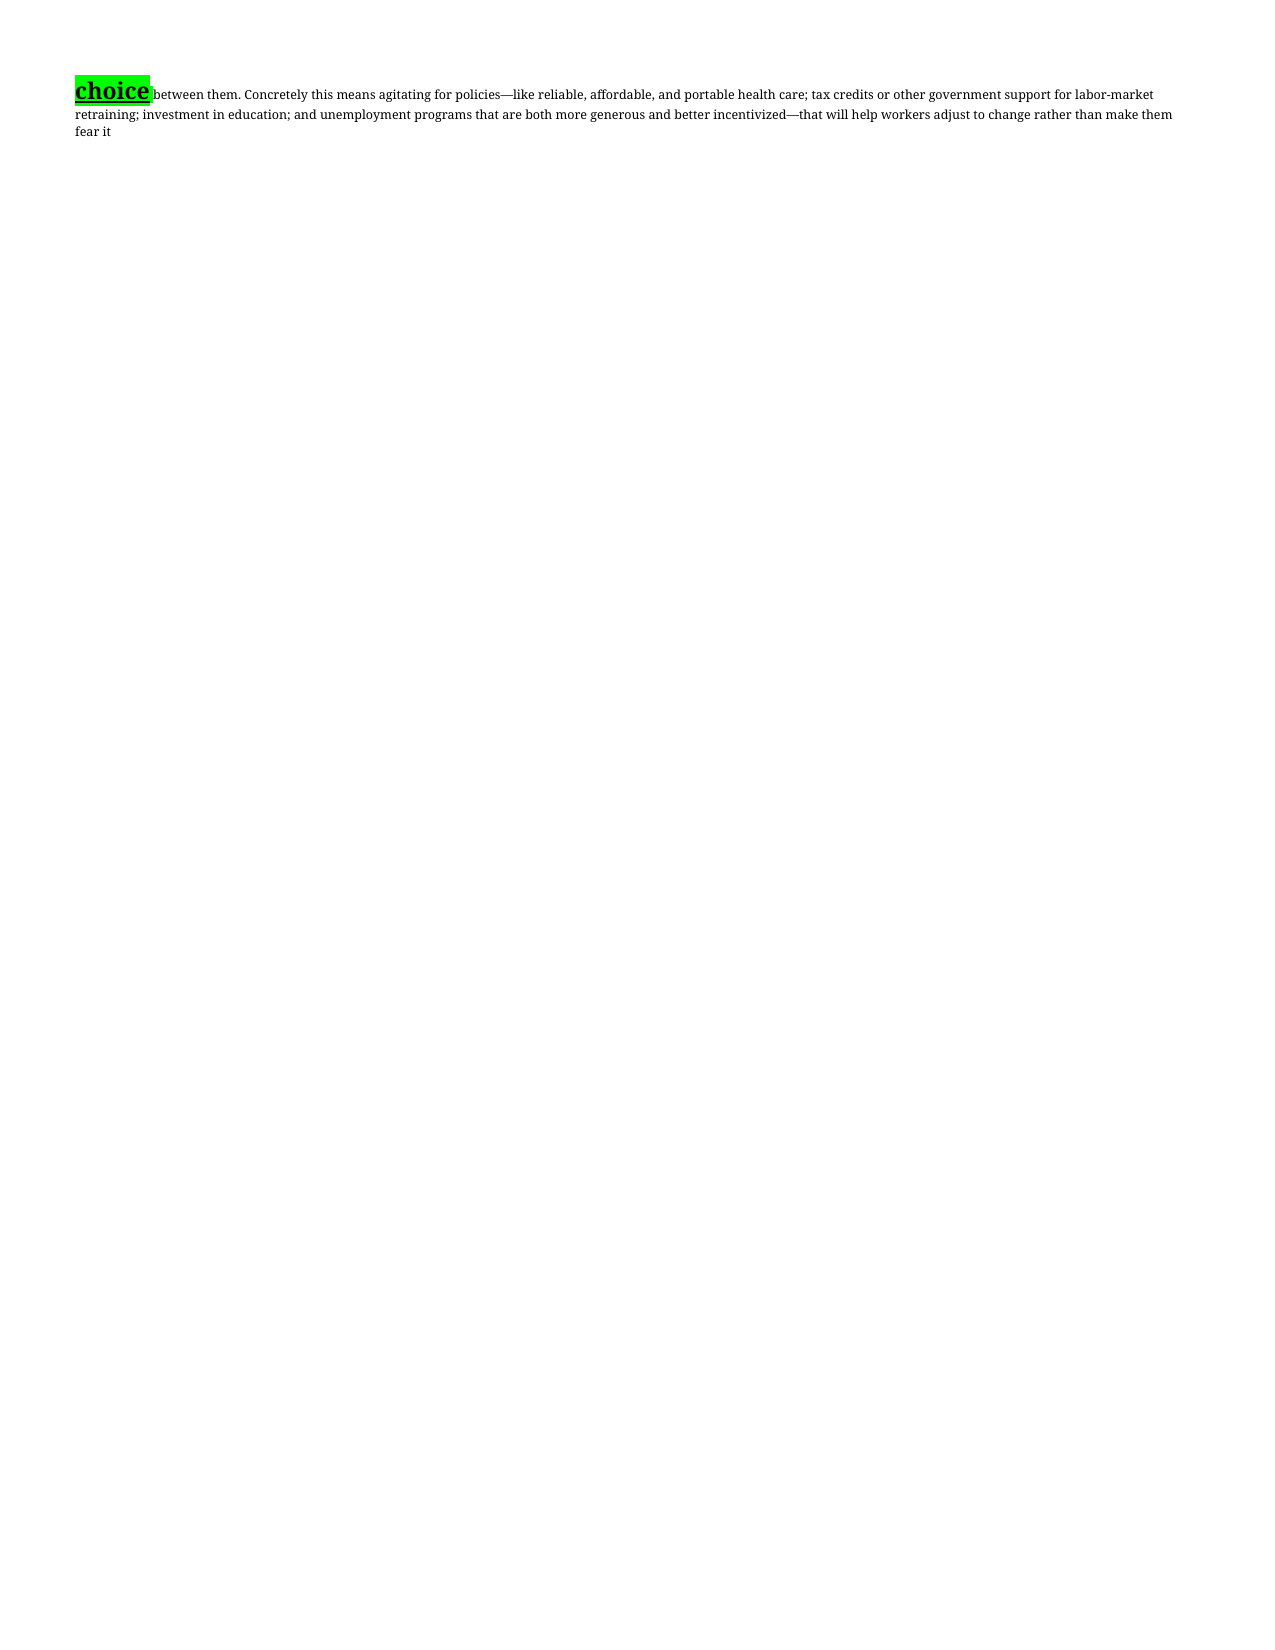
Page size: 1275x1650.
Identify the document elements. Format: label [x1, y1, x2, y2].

text [75, 75, 1200, 140]
